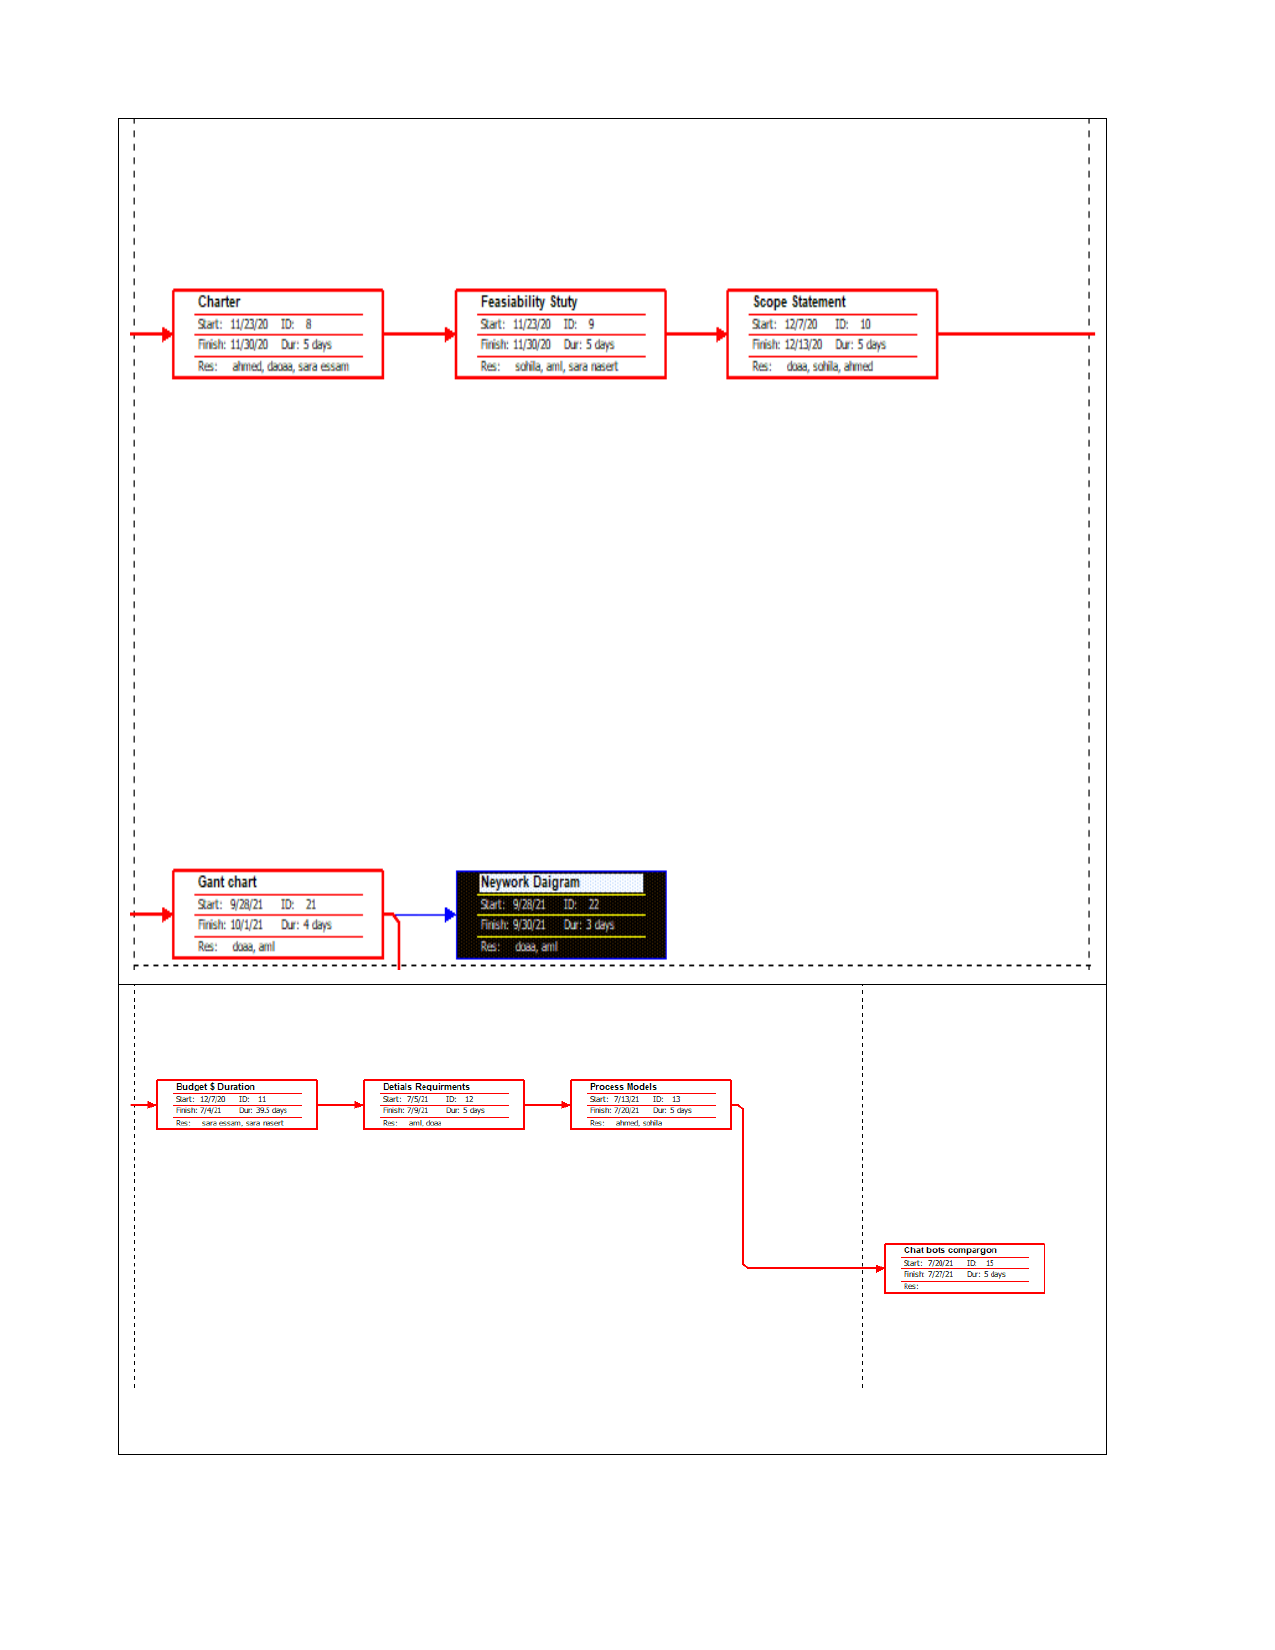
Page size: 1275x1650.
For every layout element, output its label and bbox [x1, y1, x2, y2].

table_cell [119, 985, 1106, 1454]
picture [130, 985, 1096, 1389]
table_cell [119, 119, 1106, 984]
picture [130, 119, 1096, 970]
